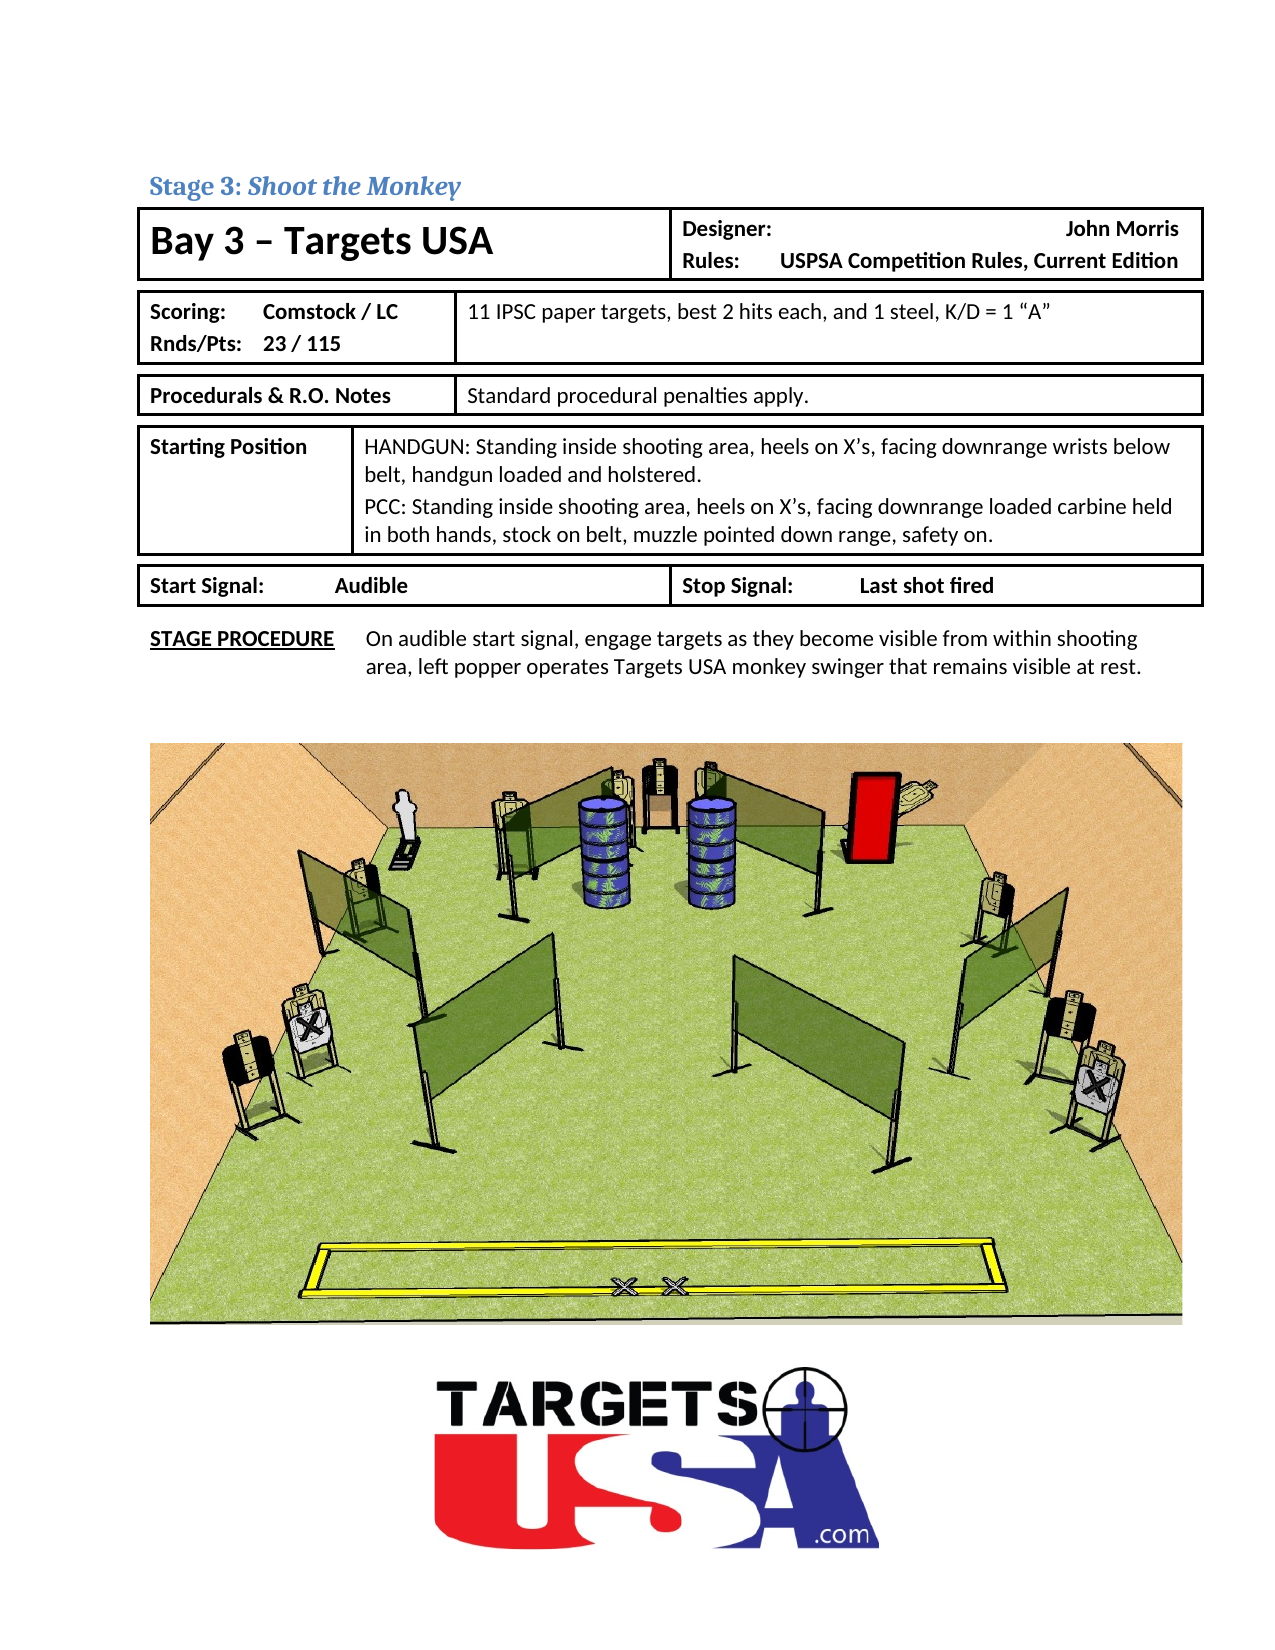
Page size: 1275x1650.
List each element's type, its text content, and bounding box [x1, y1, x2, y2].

table_header Designer: John Morris Rules: USPSA Competition Rules, Current Edition [672, 210, 1201, 278]
picture [434, 1367, 879, 1550]
table_header Bay 3 – Targets USA [140, 210, 669, 278]
table_header Scoring: / Rnds/Pts: 23 / 115 [140, 293, 454, 362]
table_header Procedurals & R.O. Notes [140, 377, 454, 413]
picture [150, 743, 1183, 1325]
table_header Start Signal: Audible [140, 567, 669, 604]
table_header STAGE PROCEDURE [139, 624, 354, 690]
table_header Starting Position [140, 428, 351, 552]
table_header On audible start signal, engage targets as they become visible from within shooting area, left popper operates Targets USA monkey swinger that remains visible at rest. [354, 624, 1207, 690]
table_header 11 paper targets, best 2 hits each, and 1 steel, K/D = 1 “A” [457, 293, 1201, 362]
table_header HANDGUN: Standing inside shooting area, heels on X’s, facing downrange wrists below belt, handgun loaded and holstered. PCC: Standing inside shooting area, heels on X’s, facing downrange loaded carbine held in both hands, stock on belt, muzzle pointed down range, safety on. [354, 428, 1201, 552]
subtitle Stage 3: Shoot the Monkey [150, 171, 1125, 202]
table_header Stop Signal: Last shot fired [672, 567, 1201, 604]
table_header Standard procedural penalties apply. [457, 377, 1201, 413]
